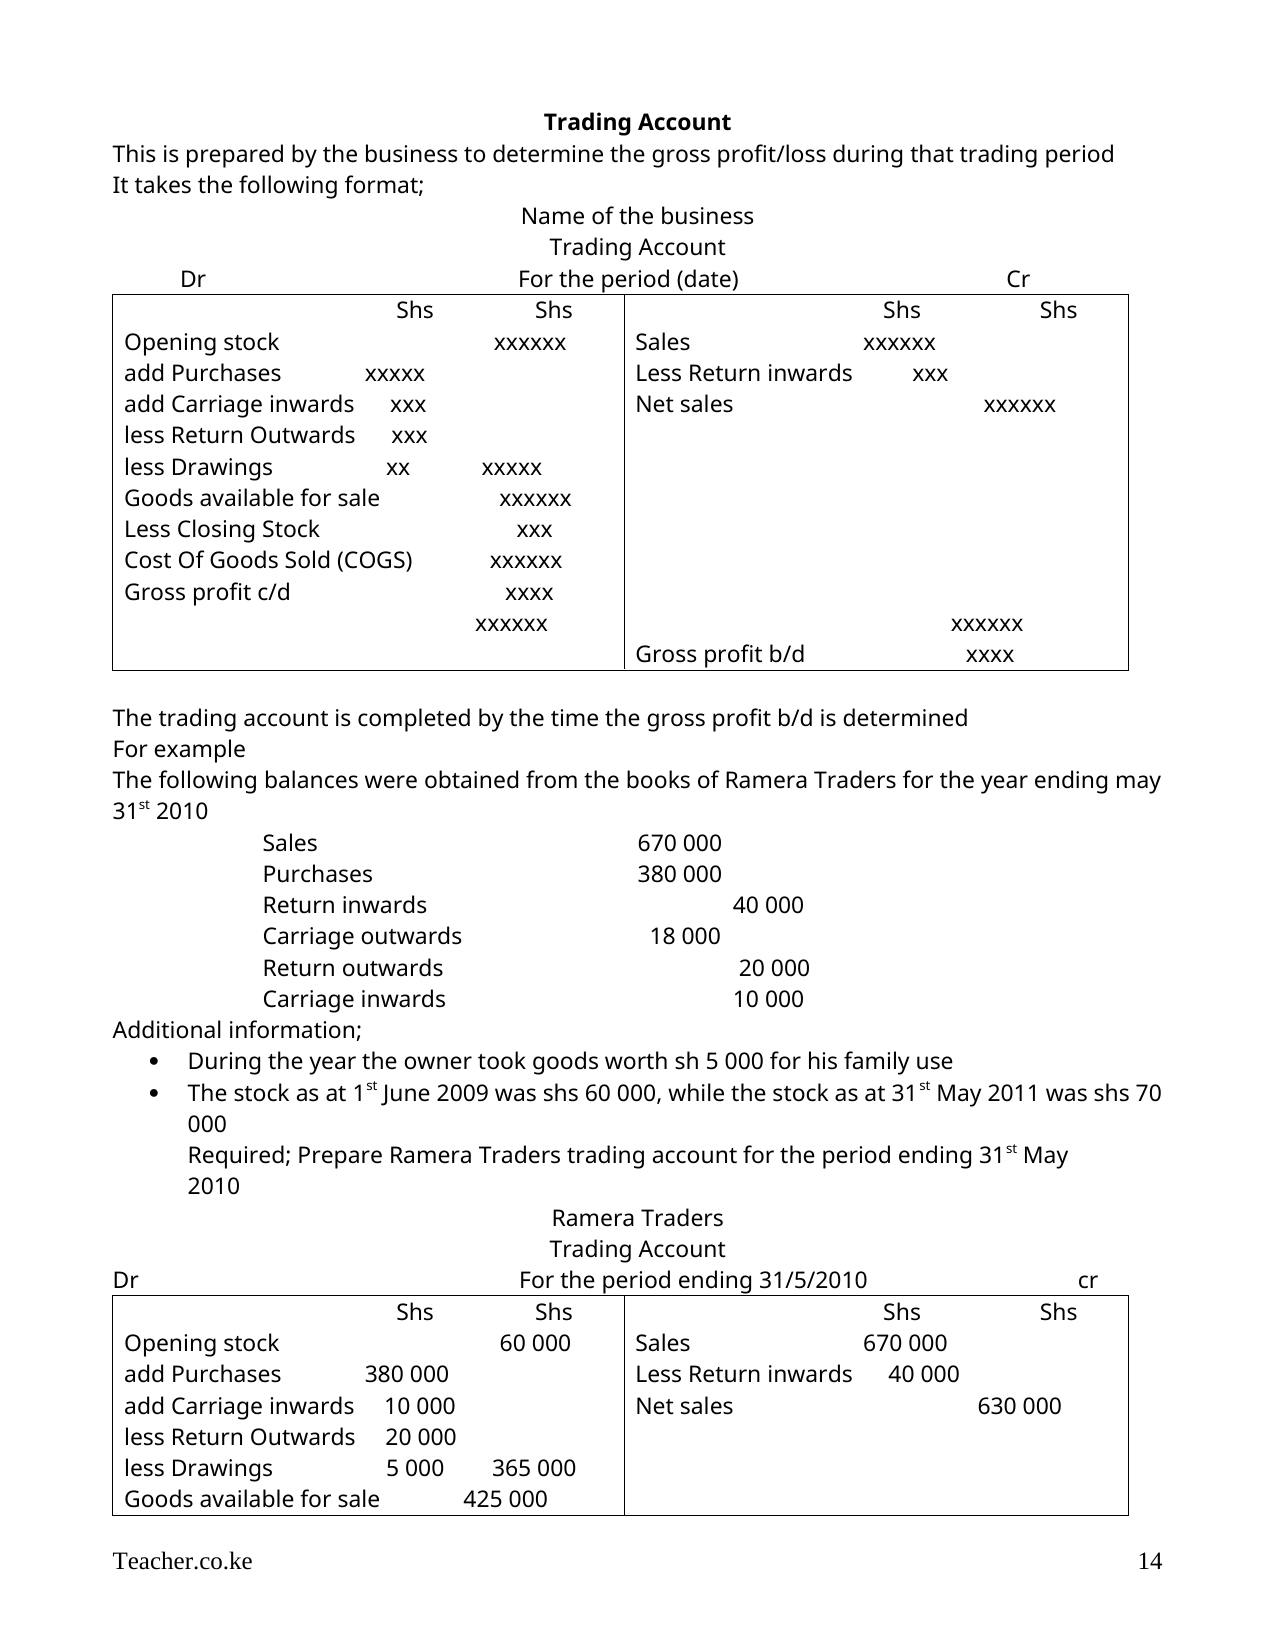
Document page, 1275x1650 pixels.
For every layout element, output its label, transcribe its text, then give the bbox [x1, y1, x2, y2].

text Carriage outwards 18 000 [112, 920, 1162, 951]
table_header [113, 1296, 624, 1515]
text This is prepared by the business to determine the gross profit/loss during that trading period [112, 137, 1162, 169]
text Dr For the period (date) Cr [112, 262, 1162, 294]
text 2010 [187, 1170, 1162, 1201]
text Name of the business [112, 200, 1162, 231]
text Return inwards 40 000 [112, 889, 1162, 920]
text The trading account is completed by the time the gross profit b/d is determined [112, 701, 1162, 733]
text Required; Prepare Ramera Traders trading account for the period ending 31st May [187, 1139, 1162, 1170]
text The following balances were obtained from the books of Ramera Traders for the year ending may 31st 2010 [112, 764, 1162, 826]
text Sales 670 000 [112, 826, 1162, 858]
text Trading Account [112, 1233, 1162, 1264]
text It takes the following format; [112, 169, 1162, 200]
list The stock as at 1st June 2009 was shs 60 000, while the stock as at 31st May 2011 was shs 70 000 [150, 1076, 1162, 1139]
text Additional information; [112, 1014, 1162, 1045]
text Return outwards 20 000 [112, 951, 1162, 983]
text Carriage inwards 10 000 [112, 983, 1162, 1014]
text Dr For the period ending 31/5/2010 cr [112, 1264, 1162, 1295]
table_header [625, 1296, 1128, 1515]
text For example [112, 733, 1162, 764]
list During the year the owner took goods worth sh 5 000 for his family use [150, 1045, 1162, 1076]
text Trading Account [112, 106, 1162, 137]
text Purchases 380 000 [112, 858, 1162, 889]
table_header Shs Shs Opening stock xxxxxx add Purchases xxxxx add Carriage inwards xxx less Return Outwards xxx less Drawings xx xxxxx Goods available for sale xxxxxx Less Closing Stock xxx Cost Of Goods Sold (COGS) xxxxxx Gross profit c/d xxxx xxxxxx [113, 295, 624, 669]
text Trading Account [112, 231, 1162, 262]
text Ramera Traders [112, 1201, 1162, 1233]
table_header Shs Shs Sales xxxxxx Less Return inwards xxx Net sales xxxxxx xxxxxx Gross profit b/d xxxx [625, 295, 1128, 669]
